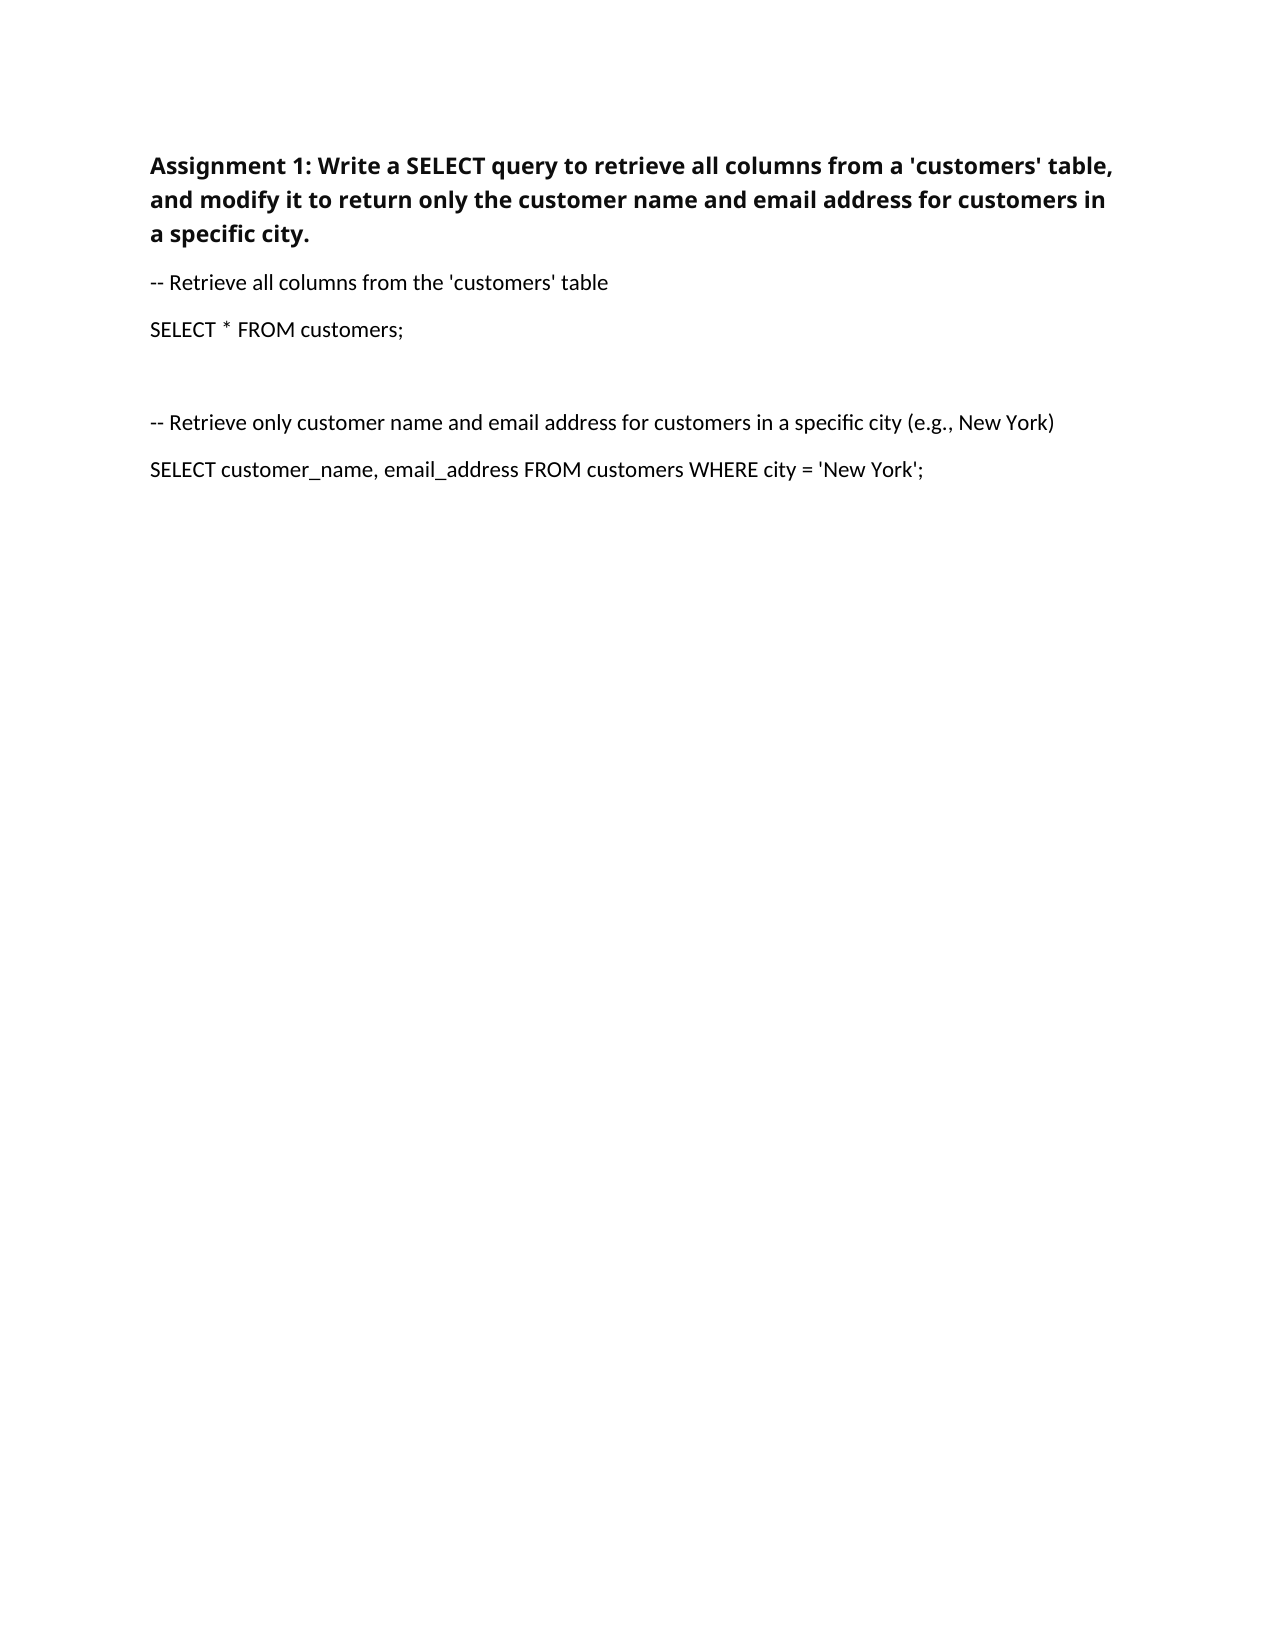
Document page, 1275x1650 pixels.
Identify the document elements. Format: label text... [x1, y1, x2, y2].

text SELECT customer_name, email_address FROM customers WHERE city = 'New York'; [150, 455, 1125, 483]
text -- Retrieve all columns from the 'customers' table [150, 268, 1125, 296]
text SELECT * FROM customers; [150, 315, 1125, 343]
text Assignment 1: Write a SELECT query to retrieve all columns from a 'customers' table, and modify it to return only the customer name and email address for customers in a specific city. [150, 150, 1125, 249]
text -- Retrieve only customer name and email address for customers in a specific city (e.g., New York) [150, 408, 1125, 437]
